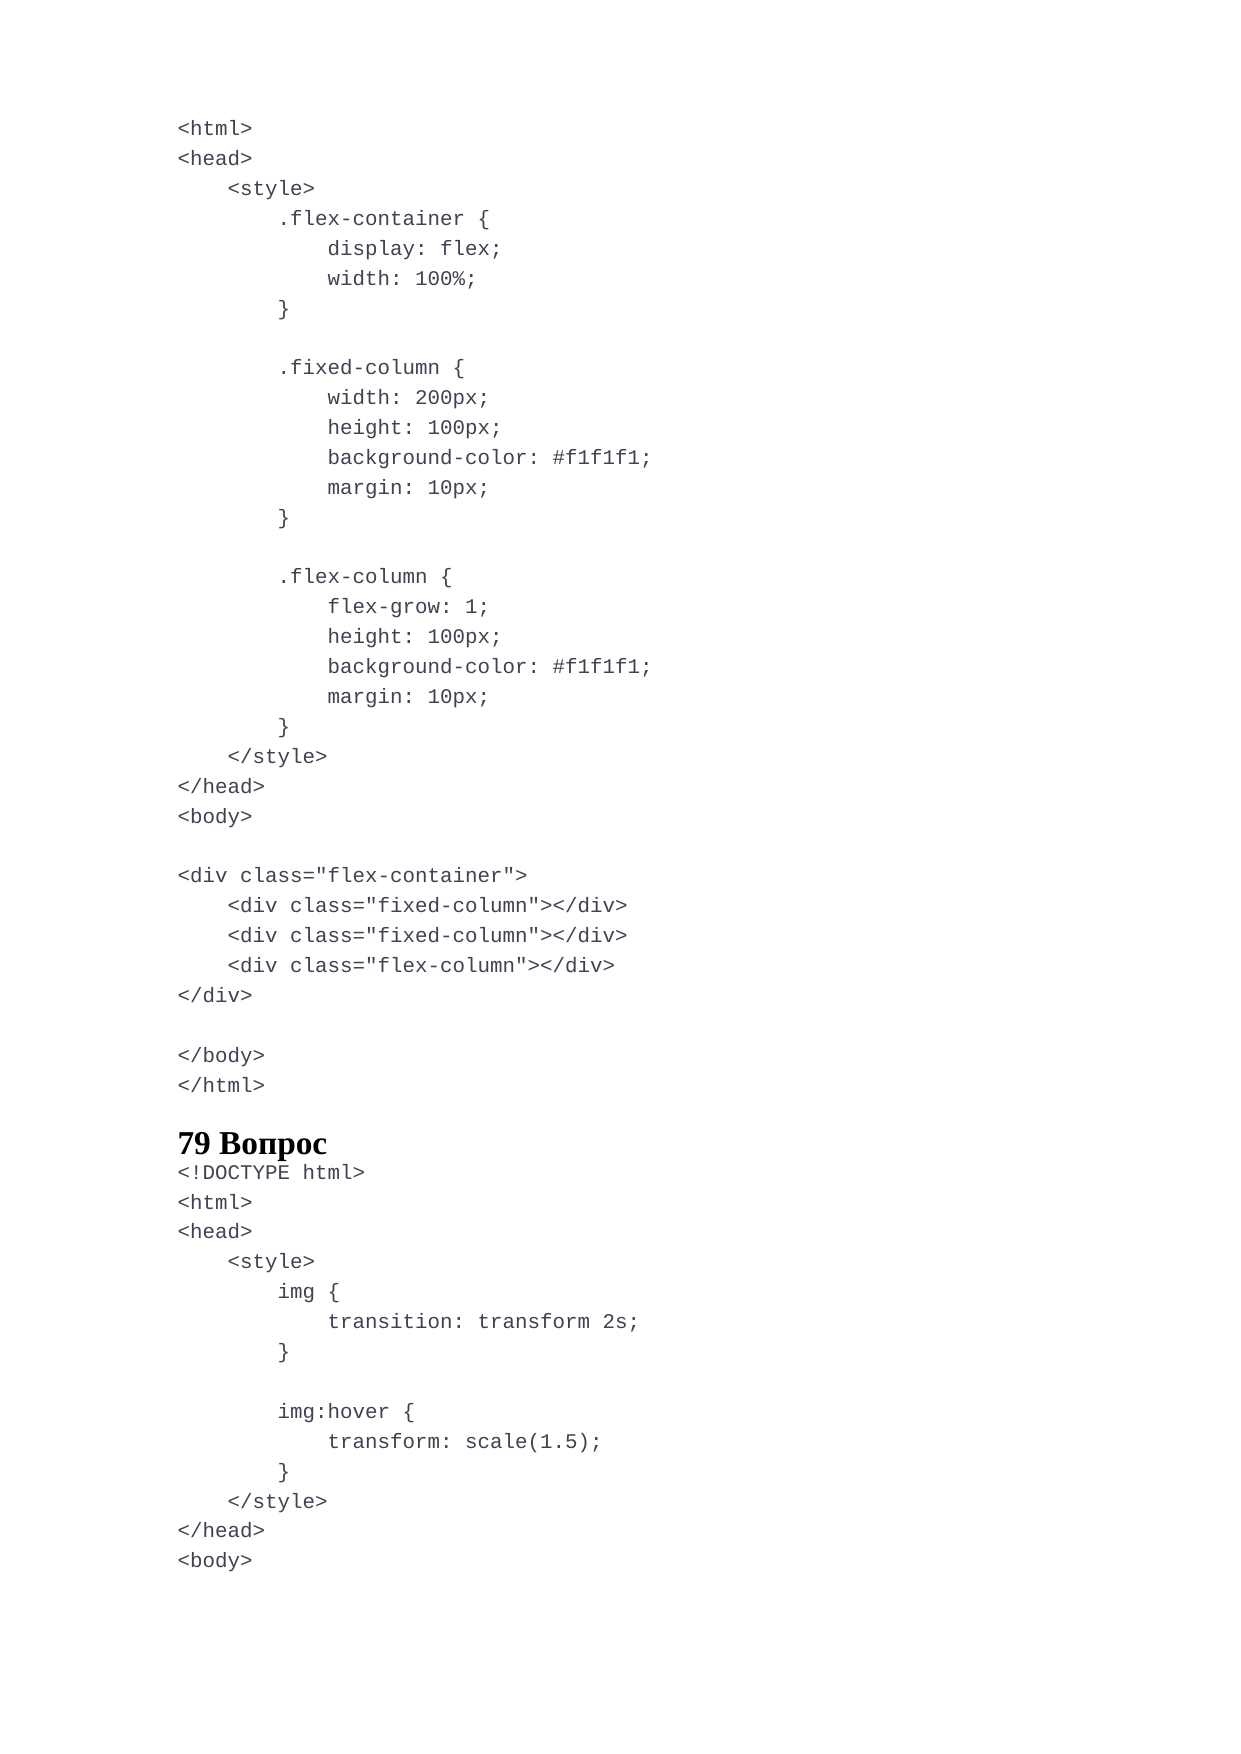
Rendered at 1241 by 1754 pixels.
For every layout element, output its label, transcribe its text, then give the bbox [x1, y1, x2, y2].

subtitle 79 Вопрос [177, 1123, 1152, 1162]
text <html> [177, 1192, 1152, 1215]
text transition: transform 2s; [177, 1311, 1152, 1335]
text </div> [177, 985, 1152, 1009]
text flex-grow: 1; [177, 596, 1152, 620]
text height: 100px; [177, 626, 1152, 650]
text </html> [177, 1075, 1152, 1098]
text </style> [177, 746, 1152, 769]
text <head> [177, 1222, 1152, 1245]
text <body> [177, 1550, 1152, 1574]
text } [177, 297, 1152, 321]
text <head> [177, 148, 1152, 172]
text img { [177, 1281, 1152, 1305]
text display: flex; [177, 238, 1152, 261]
text <div class="fixed-column"></div> [177, 895, 1152, 919]
text <div class="flex-container"> [177, 866, 1152, 889]
text background-color: #f1f1f1; [177, 447, 1152, 471]
text } [177, 507, 1152, 530]
text <body> [177, 806, 1152, 829]
text .flex-column { [177, 567, 1152, 590]
text } [177, 1461, 1152, 1484]
text </head> [177, 776, 1152, 799]
text <div class="fixed-column"></div> [177, 925, 1152, 949]
text background-color: #f1f1f1; [177, 656, 1152, 680]
text } [177, 1341, 1152, 1365]
text margin: 10px; [177, 477, 1152, 501]
text <div class="flex-column"></div> [177, 955, 1152, 979]
text width: 200px; [177, 387, 1152, 411]
text height: 100px; [177, 417, 1152, 441]
text </body> [177, 1045, 1152, 1068]
text transform: scale(1.5); [177, 1431, 1152, 1454]
text .flex-container { [177, 208, 1152, 231]
text .fixed-column { [177, 357, 1152, 381]
text width: 100%; [177, 268, 1152, 291]
text } [177, 716, 1152, 740]
text <!DOCTYPE html> [177, 1162, 1152, 1185]
text <style> [177, 1251, 1152, 1275]
text margin: 10px; [177, 686, 1152, 710]
text <style> [177, 178, 1152, 202]
text </style> [177, 1491, 1152, 1514]
text img:hover { [177, 1401, 1152, 1424]
text </head> [177, 1521, 1152, 1544]
text <html> [177, 118, 1152, 142]
